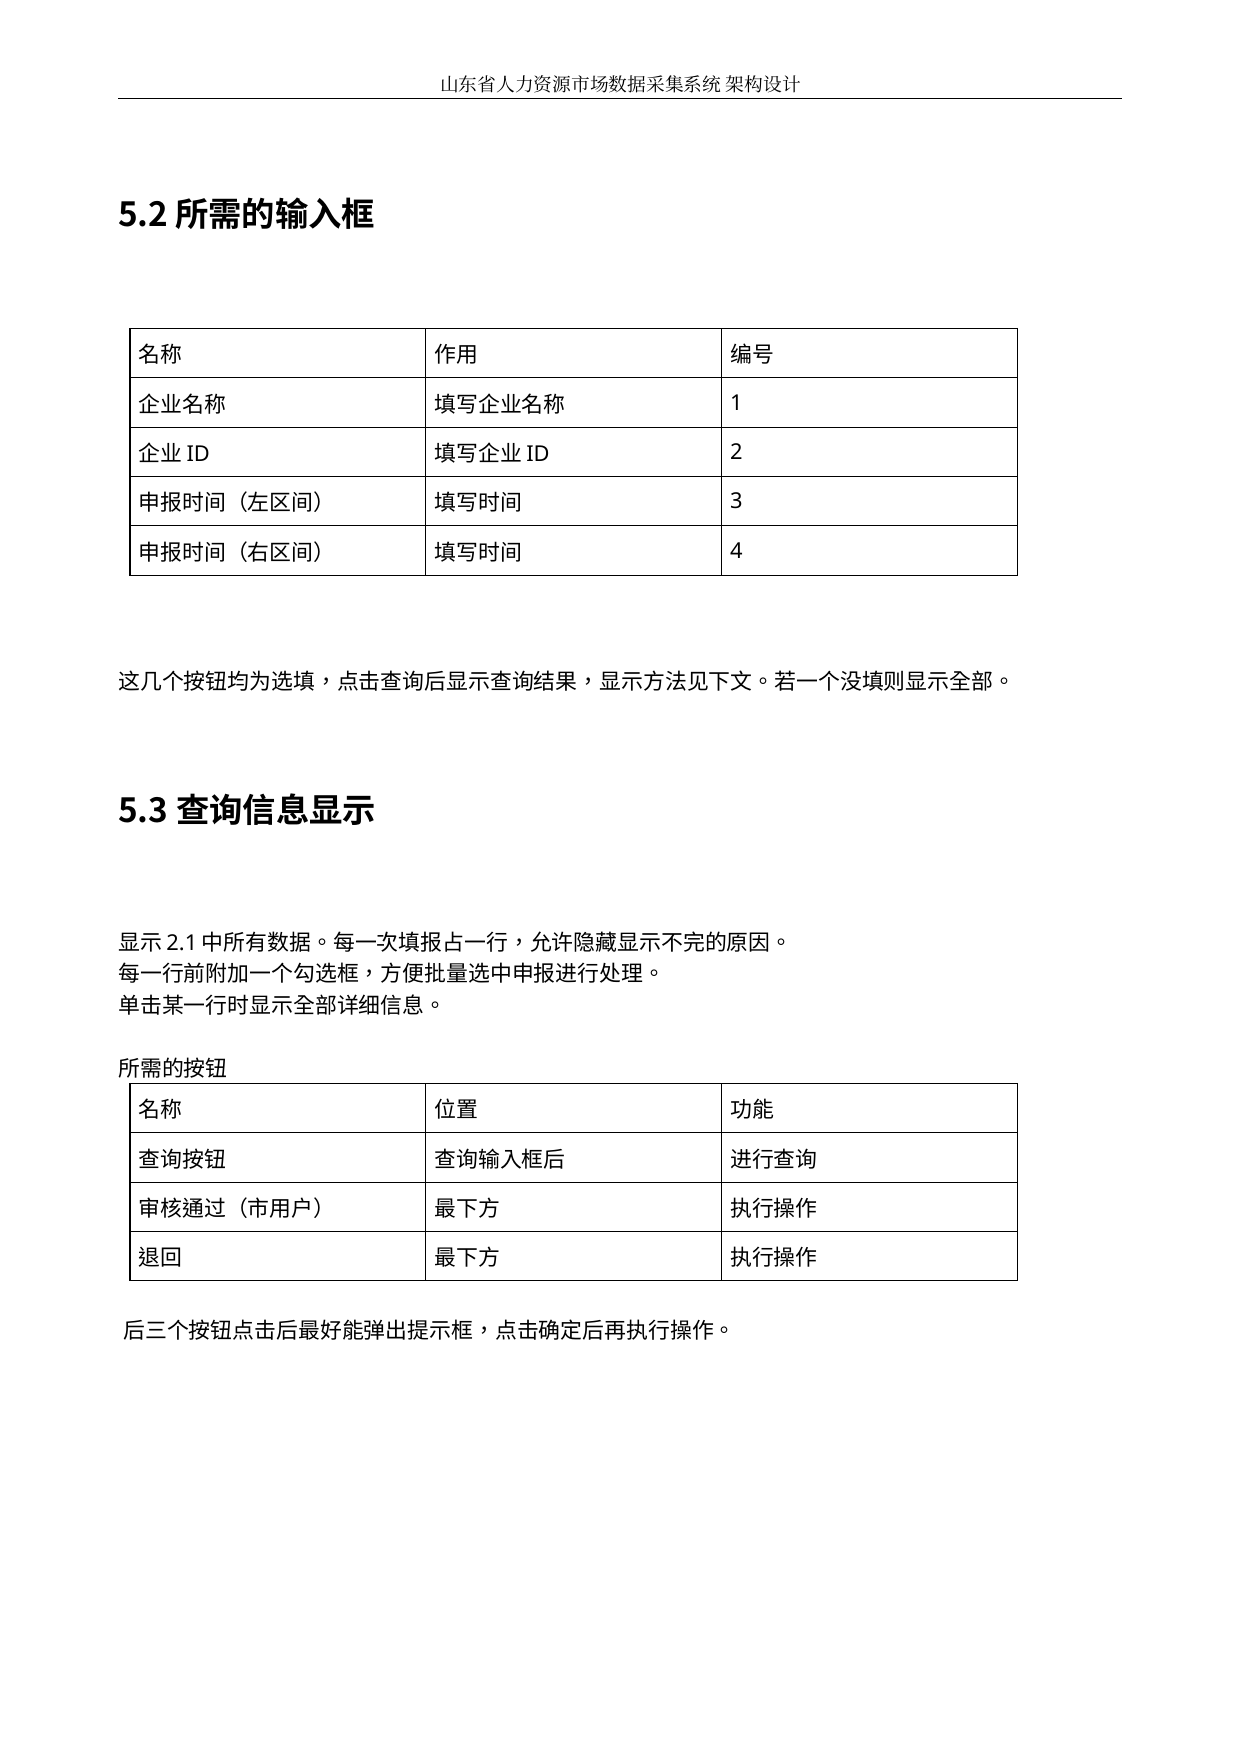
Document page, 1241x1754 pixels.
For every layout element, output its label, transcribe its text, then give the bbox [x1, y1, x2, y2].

table_cell 3 [722, 477, 1017, 525]
table_cell 申报时间（左区间） [131, 477, 425, 525]
table_cell 填写企业名称 [426, 378, 721, 427]
table_cell 进行查询 [722, 1133, 1017, 1182]
table_cell 2 [722, 428, 1017, 476]
table_cell 最下方 [426, 1232, 721, 1280]
table_header 作用 [426, 329, 721, 377]
table_header 功能 [722, 1084, 1017, 1132]
table_cell 查询按钮 [131, 1133, 425, 1182]
table_cell 填写时间 [426, 526, 721, 575]
text 单击某一行时显示全部详细信息。 [118, 988, 1122, 1019]
table_cell 最下方 [426, 1183, 721, 1231]
subtitle 5.2所需的输入框 [118, 188, 1122, 236]
text 每一行前附加一个勾选框，方便批量选中申报进行处理。 [118, 956, 1122, 988]
table_cell 查询输入框后 [426, 1133, 721, 1182]
table_cell 企业ID [131, 428, 425, 476]
table_cell 4 [722, 526, 1017, 575]
table_header 位置 [426, 1084, 721, 1132]
table_cell 执行操作 [722, 1183, 1017, 1231]
table_cell 1 [722, 378, 1017, 427]
table_header 名称 [131, 1084, 425, 1132]
text 这几个按钮均为选填，点击查询后显示查询结果，显示方法见下文。若一个没填则显示全部。 [118, 664, 1122, 696]
table_cell 申报时间（右区间） [131, 526, 425, 575]
table_cell 审核通过（市用户） [131, 1183, 425, 1231]
table_cell 填写企业ID [426, 428, 721, 476]
table_cell 退回 [131, 1232, 425, 1280]
table_cell 执行操作 [722, 1232, 1017, 1280]
text 所需的按钮 [118, 1051, 1122, 1083]
text 后三个按钮点击后最好能弹出提示框，点击确定后再执行操作。 [118, 1313, 1122, 1345]
table_header 名称 [131, 329, 425, 377]
table_cell 填写时间 [426, 477, 721, 525]
text 显示2.1中所有数据。每一次填报占一行，允许隐藏显示不完的原因。 [118, 924, 1122, 956]
table_cell 企业名称 [131, 378, 425, 427]
table_header 编号 [722, 329, 1017, 377]
subtitle 5.3 查询信息显示 [118, 784, 1122, 832]
